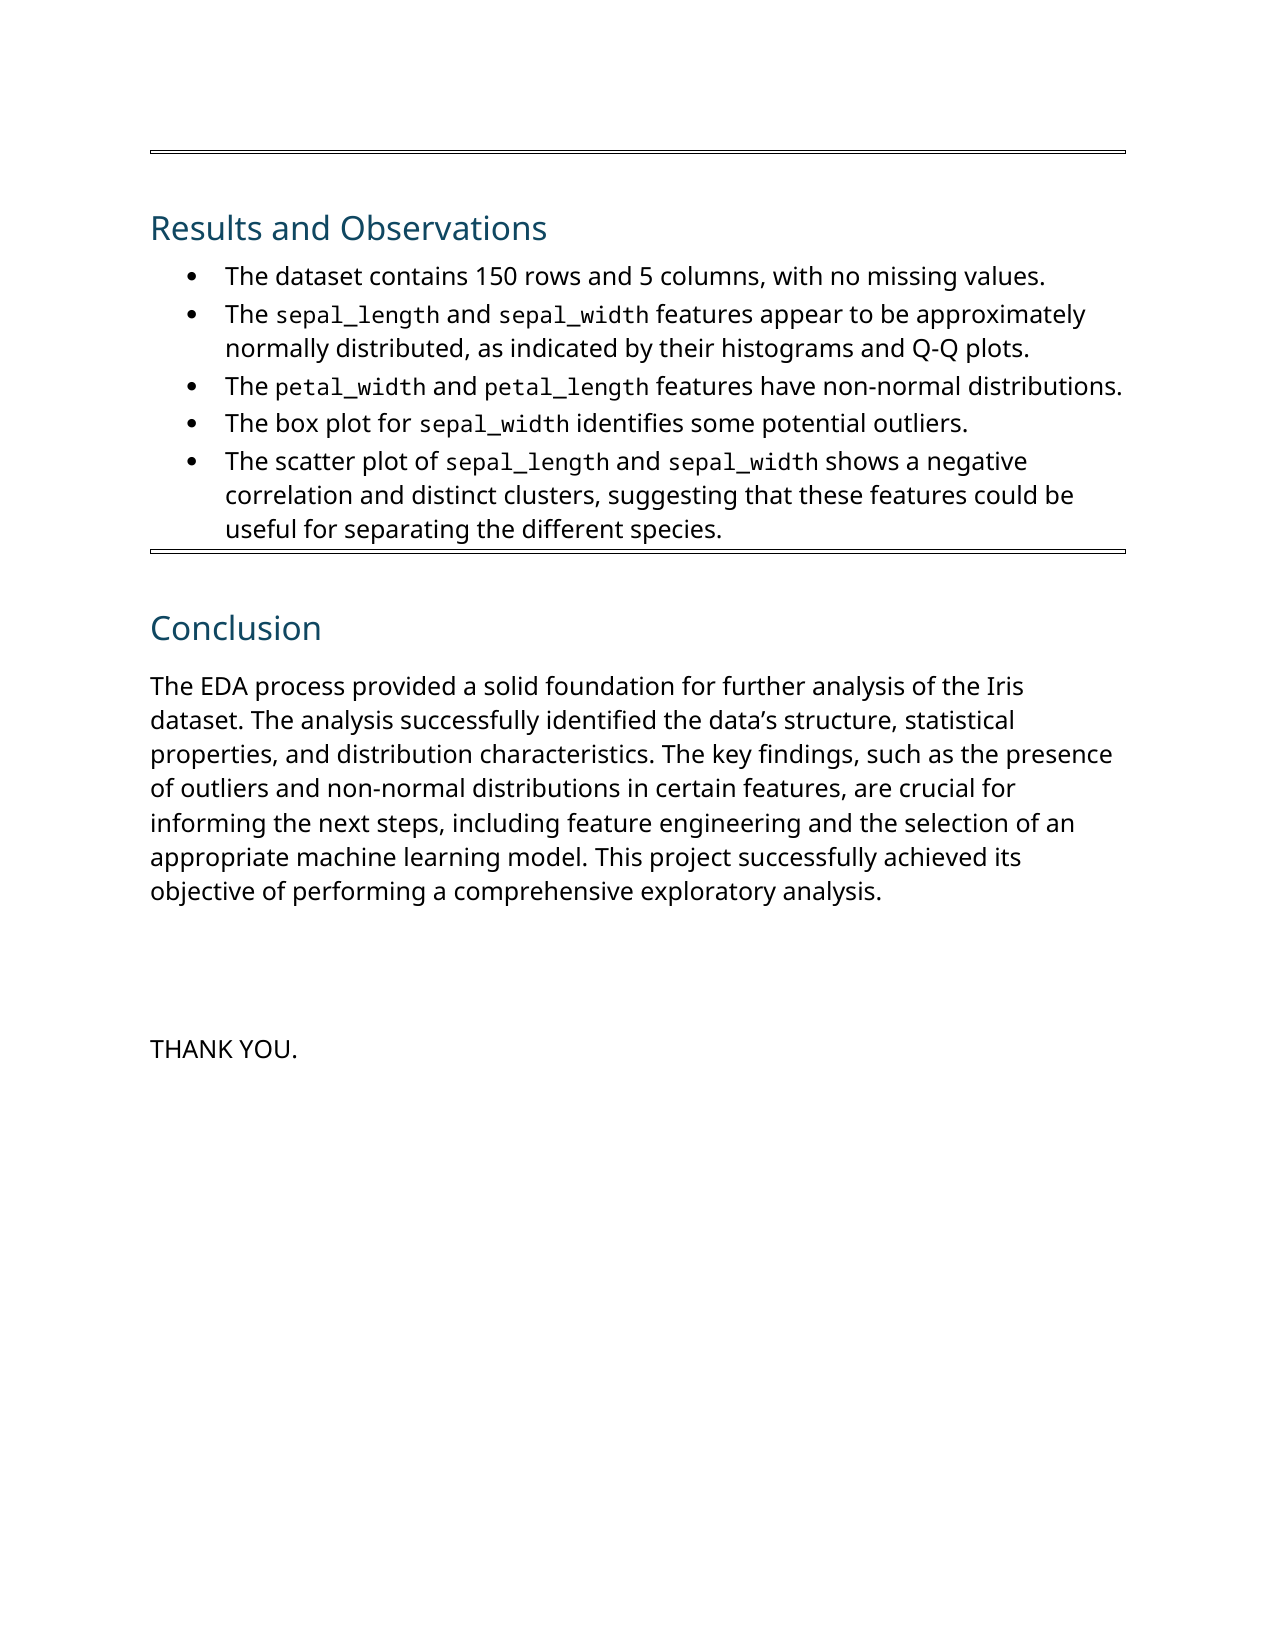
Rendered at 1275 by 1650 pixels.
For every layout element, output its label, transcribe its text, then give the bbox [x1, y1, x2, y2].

text The EDA process provided a solid foundation for further analysis of the Iris dataset. The analysis successfully identified the data’s structure, statistical properties, and distribution characteristics. The key findings, such as the presence of outliers and non-normal distributions in certain features, are crucial for informing the next steps, including feature engineering and the selection of an appropriate machine learning model. This project successfully achieved its objective of performing a comprehensive exploratory analysis. [150, 669, 1125, 907]
list The scatter plot of sepal_length and sepal_width shows a negative correlation and distinct clusters, suggesting that these features could be useful for separating the different species. [187, 444, 1125, 546]
subtitle Results and Observations [150, 205, 1125, 250]
list The sepal_length and sepal_width features appear to be approximately normally distributed, as indicated by their histograms and Q-Q plots. [187, 296, 1125, 364]
list The dataset contains 150 rows and 5 columns, with no missing values. [187, 259, 1125, 293]
list The box plot for sepal_width identifies some potential outliers. [187, 406, 1125, 440]
subtitle Conclusion [150, 605, 1125, 650]
text THANK YOU. [150, 1032, 1125, 1066]
list The petal_width and petal_length features have non-normal distributions. [187, 368, 1125, 402]
